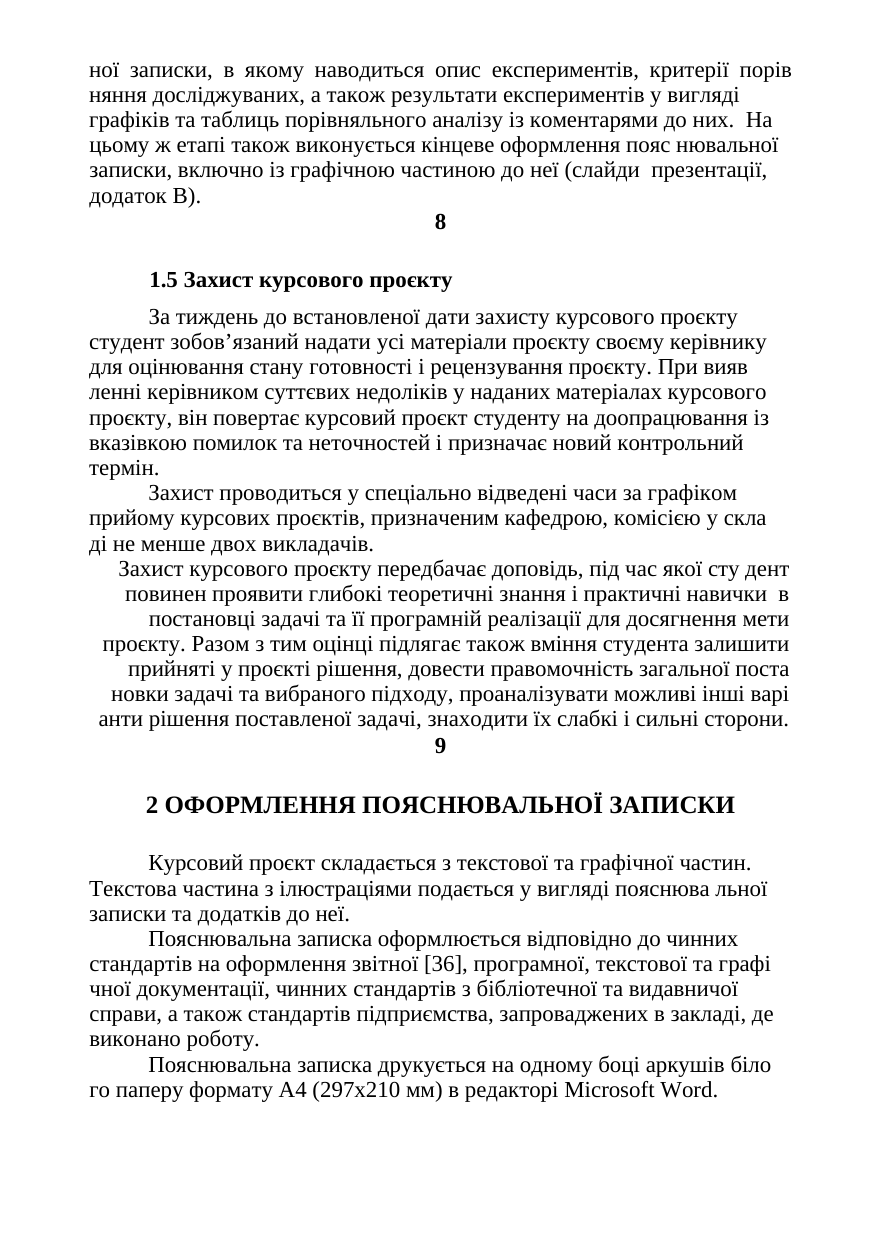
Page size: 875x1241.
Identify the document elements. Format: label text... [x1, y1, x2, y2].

text 9 [88, 732, 792, 758]
text Захист проводиться у спеціально відведені часи за графіком прийому курсових проєктів, призначеним кафедрою, комісією у скла ді не менше двох викладачів. [89, 481, 790, 556]
text графіків та таблиць порівняльного аналізу із коментарями до них. На цьому ж етапі також виконується кінцеве оформлення пояс нювальної записки, включно із графічною частиною до неї (слайди презентації, додаток В). [89, 108, 793, 208]
text Захист курсового проєкту передбачає доповідь, під час якої сту дент повинен проявити глибокі теоретичні знання і практичні навички в постановці задачі та її програмній реалізації для досягнення мети проєкту. Разом з тим оцінці підлягає також вміння студента залишити прийняті у проєкті рішення, довести правомочність загальної поста новки задачі та вибраного підходу, проаналізувати можливі інші варі анти рішення поставленої задачі, знаходити їх слабкі і сильні сторони. [89, 556, 790, 732]
text 2 ОФОРМЛЕННЯ ПОЯСНЮВАЛЬНОЇ ЗАПИСКИ [88, 790, 792, 819]
text 1.5 Захист курсового проєкту [149, 267, 792, 293]
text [89, 57, 793, 107]
text За тиждень до встановленої дати захисту курсового проєкту студент зобов’язаний надати усі матеріали проєкту своєму керівнику для оцінювання стану готовності і рецензування проєкту. При вияв ленні керівником суттєвих недоліків у наданих матеріалах курсового проєкту, він повертає курсовий проєкт студенту на доопрацювання із вказівкою помилок та неточностей і призначає новий контрольний термін. [89, 304, 790, 480]
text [89, 1052, 793, 1102]
text Пояснювальна записка оформлюється відповідно до чинних стандартів на оформлення звітної [36], програмної, текстової та графі чної документації, чинних стандартів з бібліотечної та видавничої справи, а також стандартів підприємства, запроваджених в закладі, де виконано роботу. [89, 926, 793, 1052]
text 8 [88, 208, 792, 234]
text Курсовий проєкт складається з текстової та графічної частин. Текстова частина з ілюстраціями подається у вигляді пояснюва льної записки та додатків до неї. [89, 851, 786, 926]
